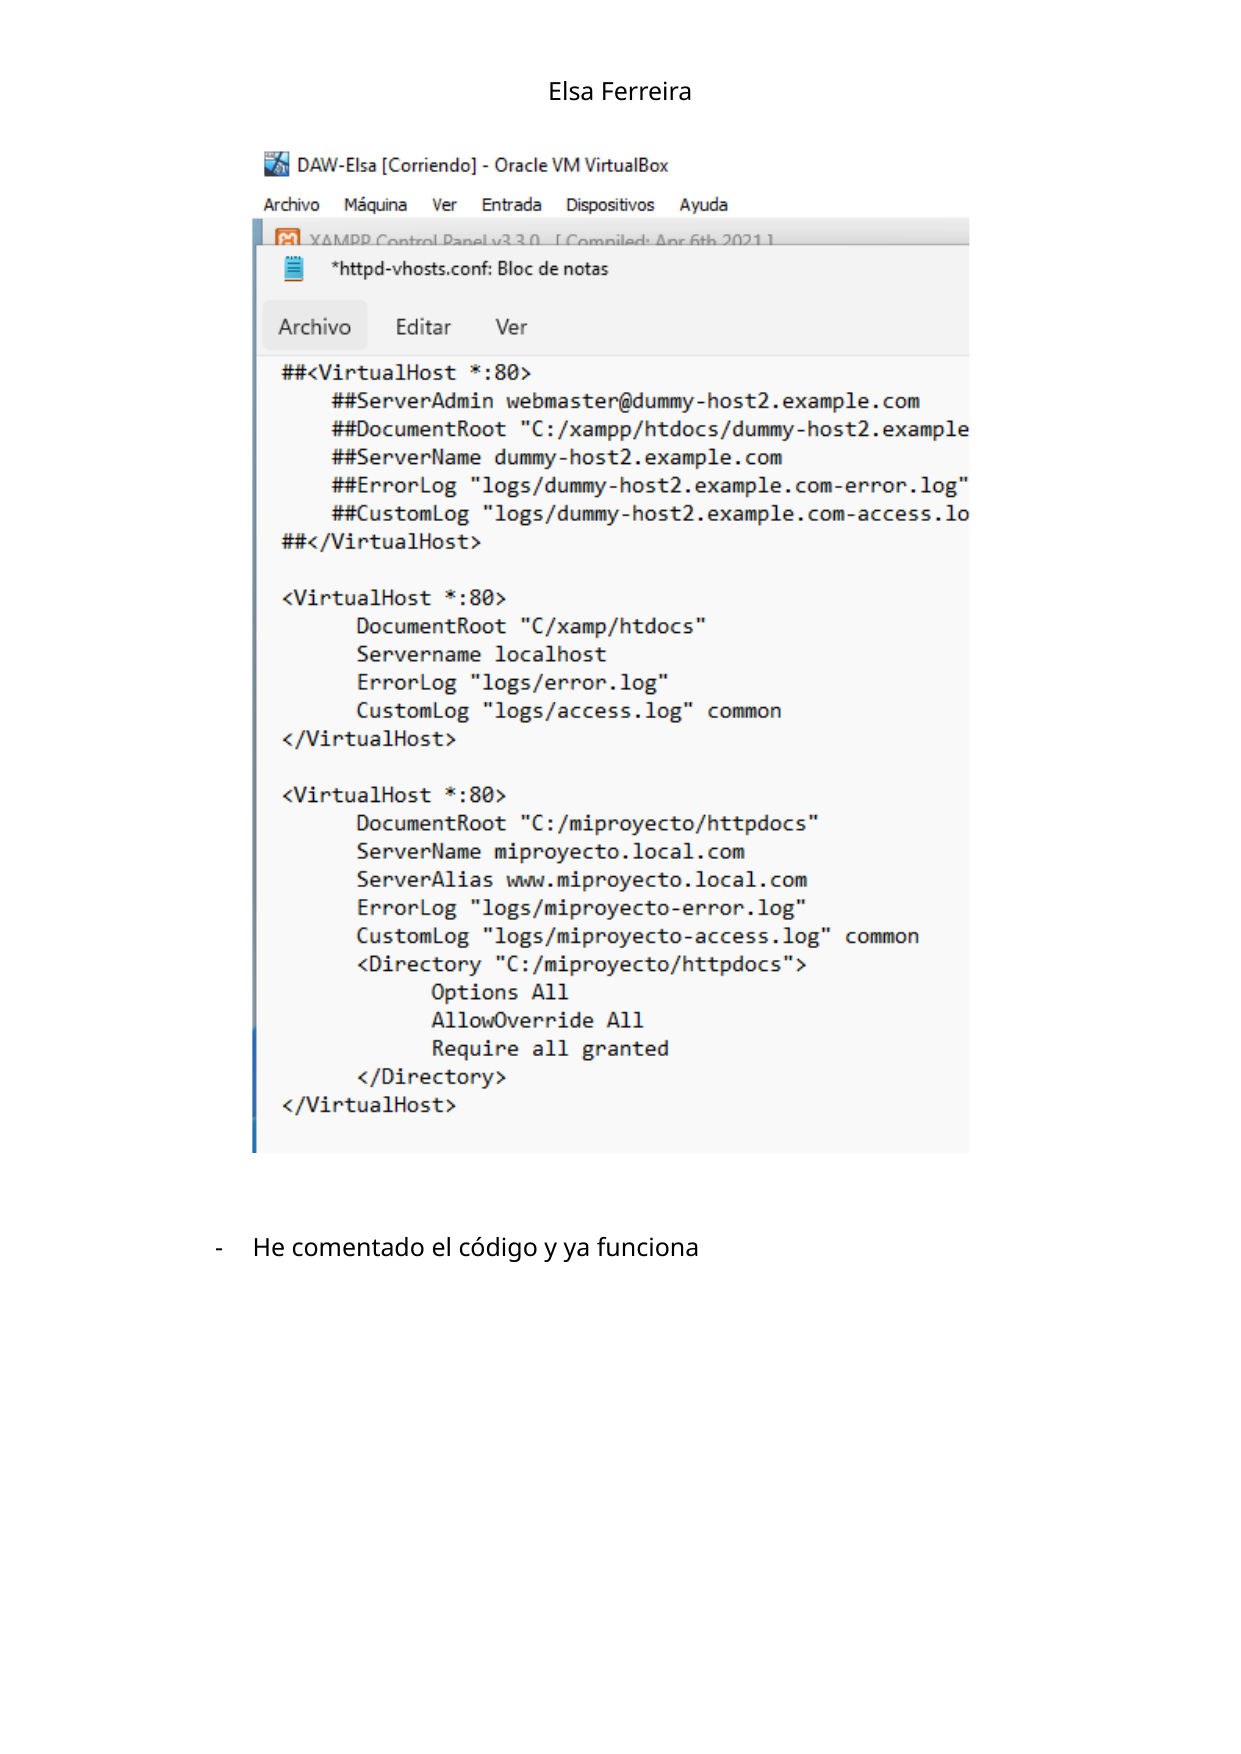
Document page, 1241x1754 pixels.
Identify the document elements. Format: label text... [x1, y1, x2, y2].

picture [252, 147, 970, 1153]
list He comentado el código y ya funciona [215, 1230, 1063, 1264]
